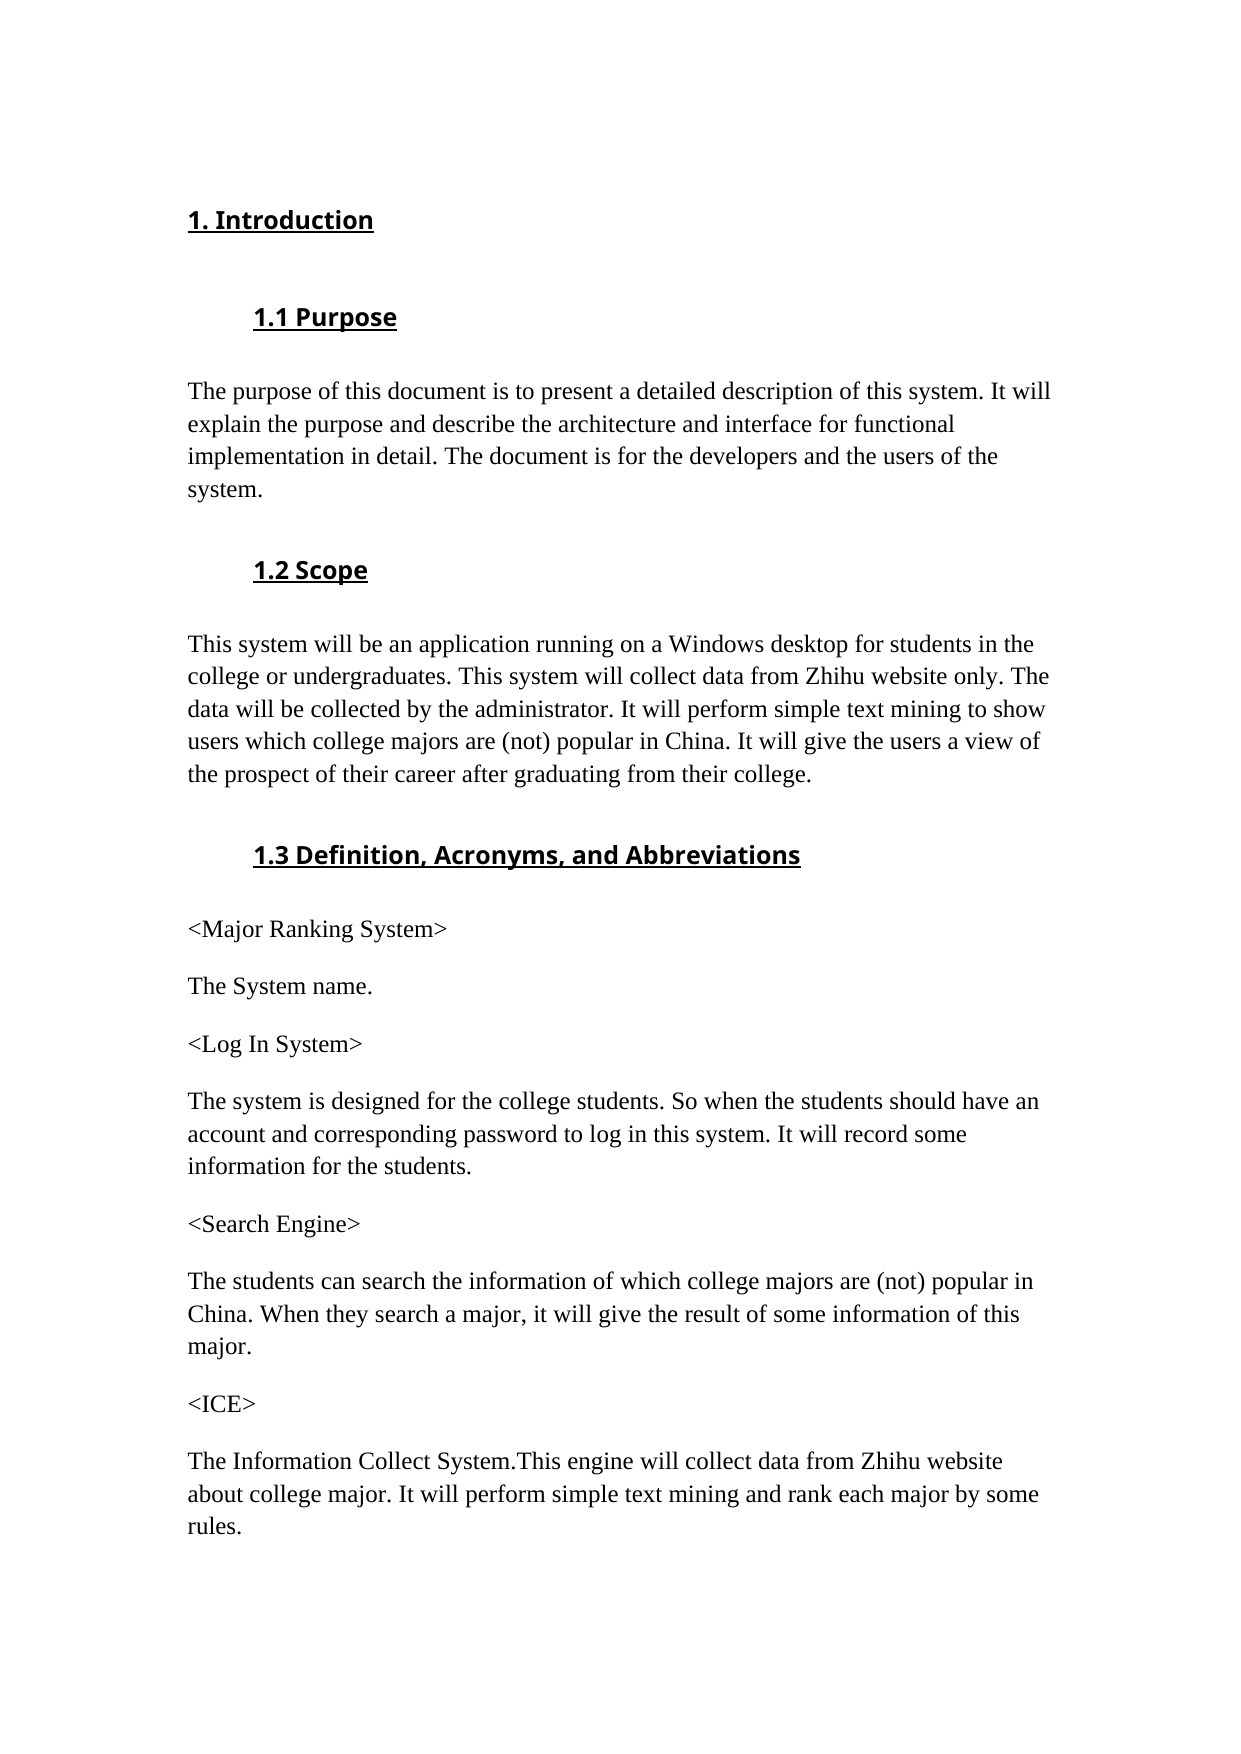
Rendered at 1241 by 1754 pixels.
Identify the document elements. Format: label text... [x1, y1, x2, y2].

text <Major Ranking System> [187, 912, 1053, 944]
text <ICE> [187, 1387, 1053, 1419]
text This system will be an application running on a Windows desktop for students in the college or undergraduates. This system will collect data from Zhihu website only. The data will be collected by the administrator. It will perform simple text mining to show users which college majors are (not) popular in China. It will give the users a view of the prospect of their career after graduating from their college. [187, 627, 1053, 789]
text The Information Collect System.This engine will collect data from Zhihu website about college major. It will perform simple text mining and rank each major by some rules. [187, 1444, 1053, 1542]
subtitle 1. Introduction [187, 187, 1053, 252]
subtitle 1.1 Purpose [209, 284, 1031, 349]
text <Search Engine> [187, 1207, 1053, 1239]
text The students can search the information of which college majors are (not) popular in China. When they search a major, it will give the result of some information of this major. [187, 1264, 1053, 1362]
text The System name. [187, 969, 1053, 1002]
text The system is designed for the college students. So when the students should have an account and corresponding password to log in this system. It will record some information for the students. [187, 1084, 1053, 1182]
subtitle 1.3 Definition, Acronyms, and Abbreviations [209, 822, 1031, 887]
subtitle 1.2 Scope [209, 537, 1031, 602]
text The purpose of this document is to present a detailed description of this system. It will explain the purpose and describe the architecture and interface for functional implementation in detail. The document is for the developers and the users of the system. [187, 374, 1053, 504]
text <Log In System> [187, 1027, 1053, 1059]
